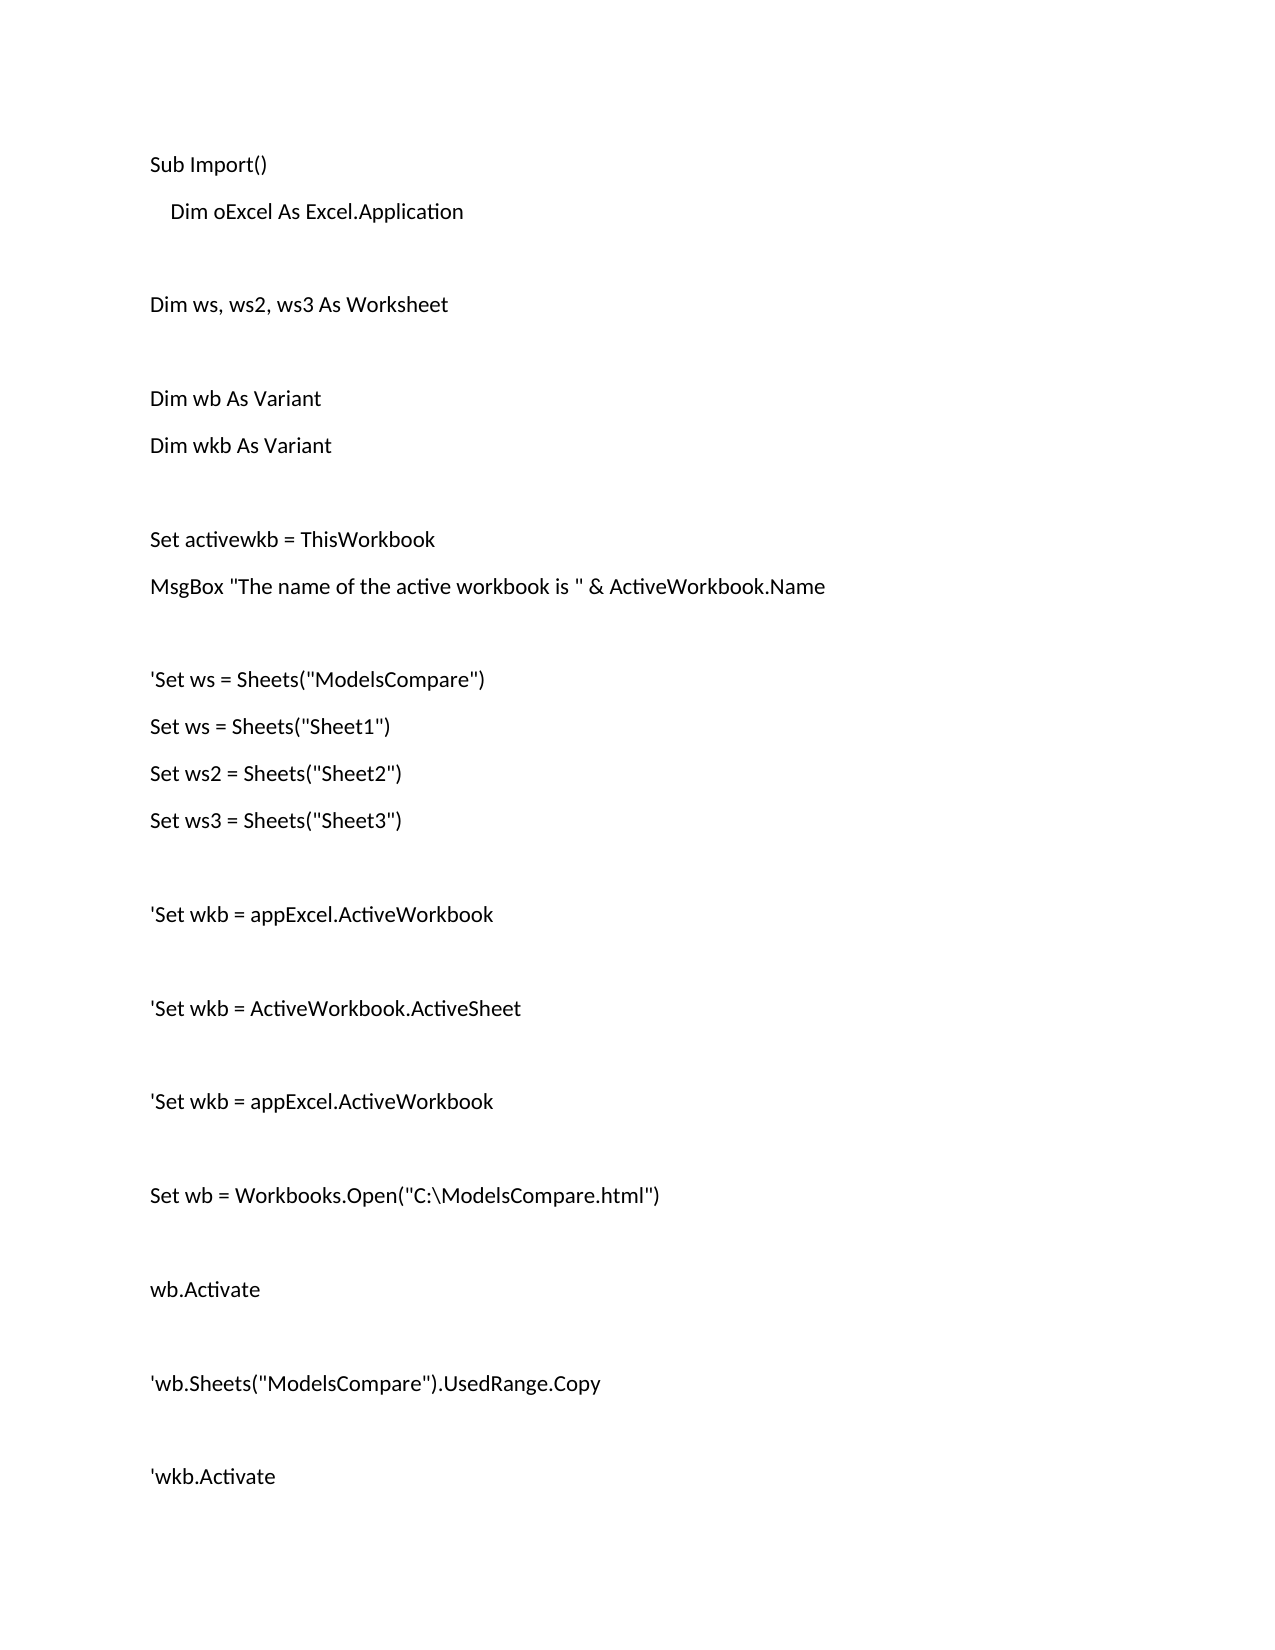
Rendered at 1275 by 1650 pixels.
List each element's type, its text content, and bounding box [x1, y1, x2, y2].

text MsgBox "The name of the active workbook is " & ActiveWorkbook.Name [150, 572, 1125, 600]
text Set activewkb = ThisWorkbook [150, 525, 1125, 553]
text wb.Activate [150, 1275, 1125, 1303]
text Dim oExcel As Excel.Application [150, 197, 1125, 225]
text Dim wkb As Variant [150, 431, 1125, 459]
text 'wkb.Activate [150, 1462, 1125, 1491]
text Dim wb As Variant [150, 384, 1125, 412]
text Set ws3 = Sheets("Sheet3") [150, 806, 1125, 834]
text Set ws = Sheets("Sheet1") [150, 712, 1125, 741]
text 'Set ws = Sheets("ModelsCompare") [150, 666, 1125, 694]
text Dim ws, ws2, ws3 As Worksheet [150, 291, 1125, 319]
text 'wb.Sheets("ModelsCompare").UsedRange.Copy [150, 1369, 1125, 1397]
text 'Set wkb = appExcel.ActiveWorkbook [150, 1087, 1125, 1116]
text Sub Import() [150, 150, 1125, 178]
text 'Set wkb = appExcel.ActiveWorkbook [150, 900, 1125, 928]
text Set wb = Workbooks.Open("C:\ModelsCompare.html") [150, 1181, 1125, 1209]
text Set ws2 = Sheets("Sheet2") [150, 759, 1125, 787]
text 'Set wkb = ActiveWorkbook.ActiveSheet [150, 994, 1125, 1022]
